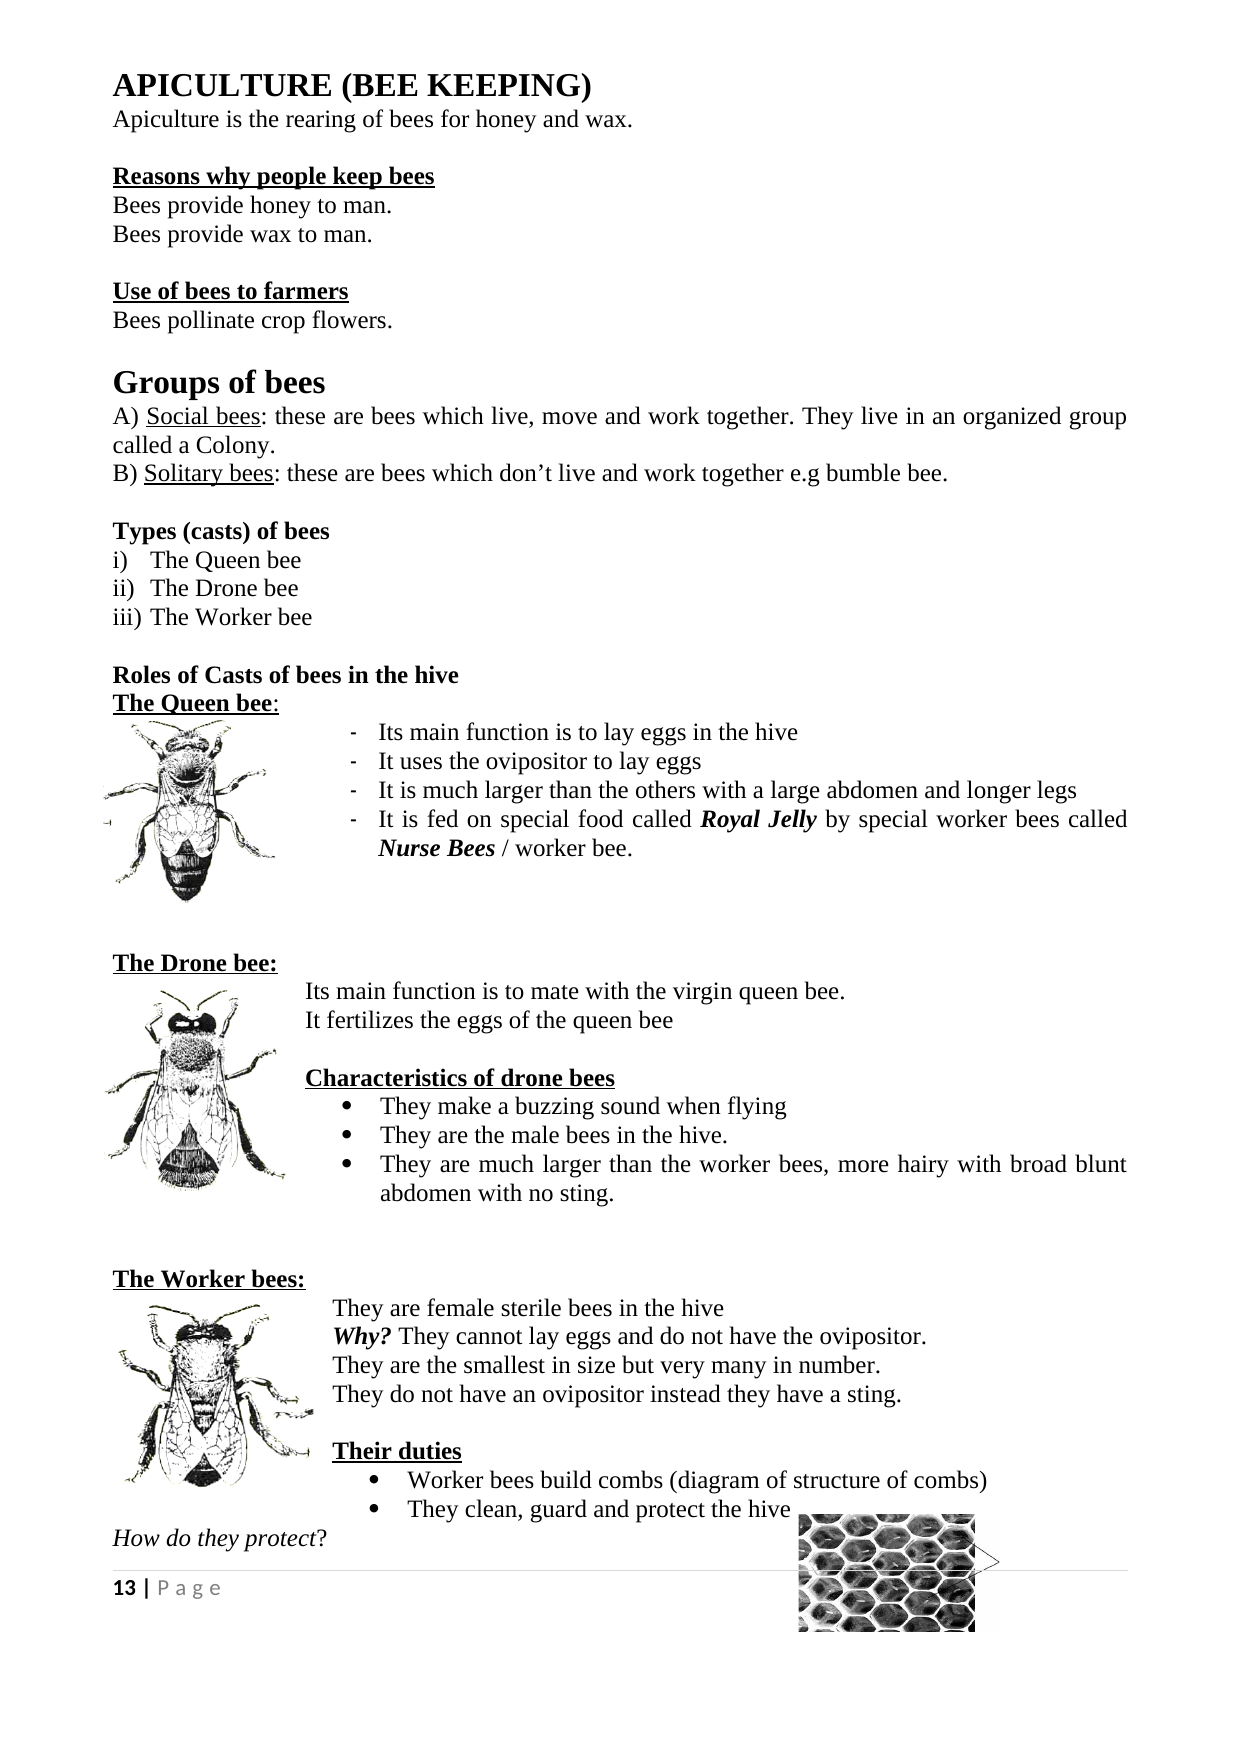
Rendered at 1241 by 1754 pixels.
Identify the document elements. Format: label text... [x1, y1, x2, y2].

text It fertilizes the eggs of the queen bee [286, 1005, 1128, 1034]
text Groups of bees [112, 363, 1128, 401]
text Types (casts) of bees [112, 516, 1128, 545]
list They are the male bees in the hive. [286, 1120, 1128, 1149]
text Bees pollinate crop flowers. [112, 305, 1128, 334]
text Apiculture is the rearing of bees for honey and wax. [112, 104, 1128, 133]
picture [798, 1571, 1000, 1632]
text They do not have an ovipositor instead they have a sting. [314, 1379, 1128, 1408]
text They are the smallest in size but very many in number. [314, 1350, 1128, 1379]
list It is much larger than the others with a large abdomen and longer legs [275, 775, 1128, 804]
text The Drone bee: [112, 948, 1128, 976]
text Bees provide wax to man. [112, 219, 1128, 248]
list The Queen bee [112, 545, 1128, 573]
list They make a buzzing sound when flying [286, 1091, 1128, 1120]
text Why? They cannot lay eggs and do not have the ovipositor. [314, 1321, 1128, 1350]
text B) Solitary bees: these are bees which don’t live and work together e.g bumble bee. [112, 458, 1128, 487]
text Characteristics of drone bees [286, 1063, 1128, 1091]
text Roles of Casts of bees in the hive [112, 660, 1128, 688]
list The Drone bee [112, 573, 1128, 602]
picture [112, 1303, 314, 1500]
text How do they protect? [112, 1523, 1128, 1551]
text Their duties [314, 1436, 1128, 1465]
list It uses the ovipositor to lay eggs [275, 746, 1128, 775]
text They are female sterile bees in the hive [112, 1293, 1128, 1321]
list They are much larger than the worker bees, more hairy with broad blunt abdomen with no sting. [150, 1149, 1128, 1206]
text Its main function is to mate with the virgin queen bee. [112, 976, 1128, 1005]
list Worker bees build combs (diagram of structure of combs) [314, 1465, 1128, 1494]
text A) Social bees: these are bees which live, move and work together. They live in an organized group called a Colony. [112, 401, 1128, 458]
text APICULTURE (BEE KEEPING) [112, 66, 1128, 104]
list The Worker bee [112, 602, 1128, 631]
list It is fed on special food called Royal Jelly by special worker bees called Nurse Bees / worker bee. [275, 804, 1128, 861]
list They clean, guard and protect the hive [150, 1494, 1128, 1523]
text The Worker bees: [112, 1264, 1128, 1293]
list Its main function is to lay eggs in the hive [169, 717, 1128, 746]
text Reasons why people keep bees [112, 161, 1128, 190]
picture [798, 1551, 1000, 1570]
picture [104, 989, 286, 1204]
text Use of bees to farmers [112, 276, 1128, 305]
text Bees provide honey to man. [112, 190, 1128, 219]
text The Queen bee: [112, 688, 1128, 717]
picture [103, 719, 275, 903]
